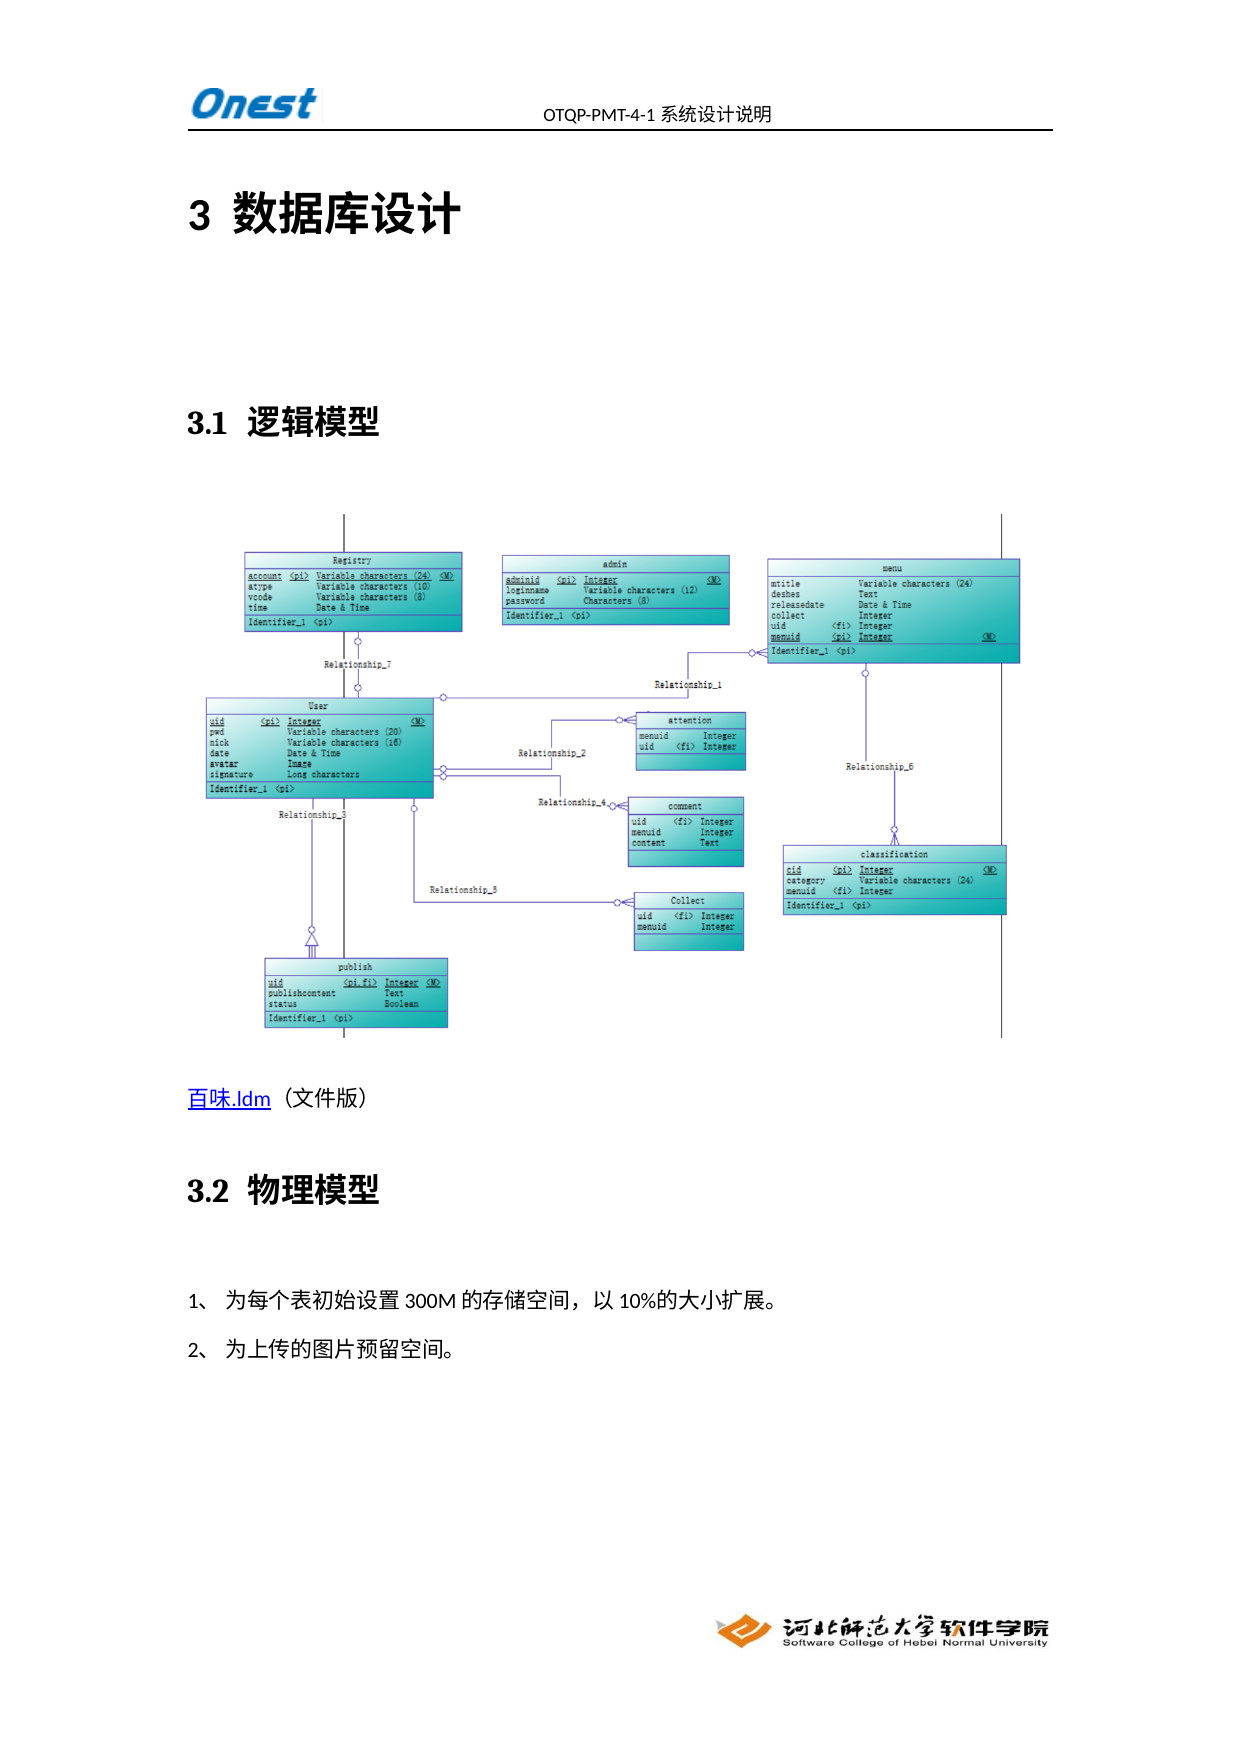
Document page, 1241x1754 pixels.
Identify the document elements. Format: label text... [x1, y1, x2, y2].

list 为上传的图片预留空间。 [187, 1331, 1053, 1364]
subtitle 数据库设计 [187, 162, 1053, 259]
subtitle 逻辑模型 [187, 387, 1053, 452]
subtitle 物理模型 [187, 1156, 1053, 1221]
picture [187, 88, 324, 122]
picture [710, 1611, 1053, 1651]
list 为每个表初始设置300M的存储空间，以10%的大小扩展。 [187, 1283, 1053, 1316]
text 百味.ldm（文件版） [187, 1080, 1053, 1113]
picture [187, 514, 1051, 1038]
